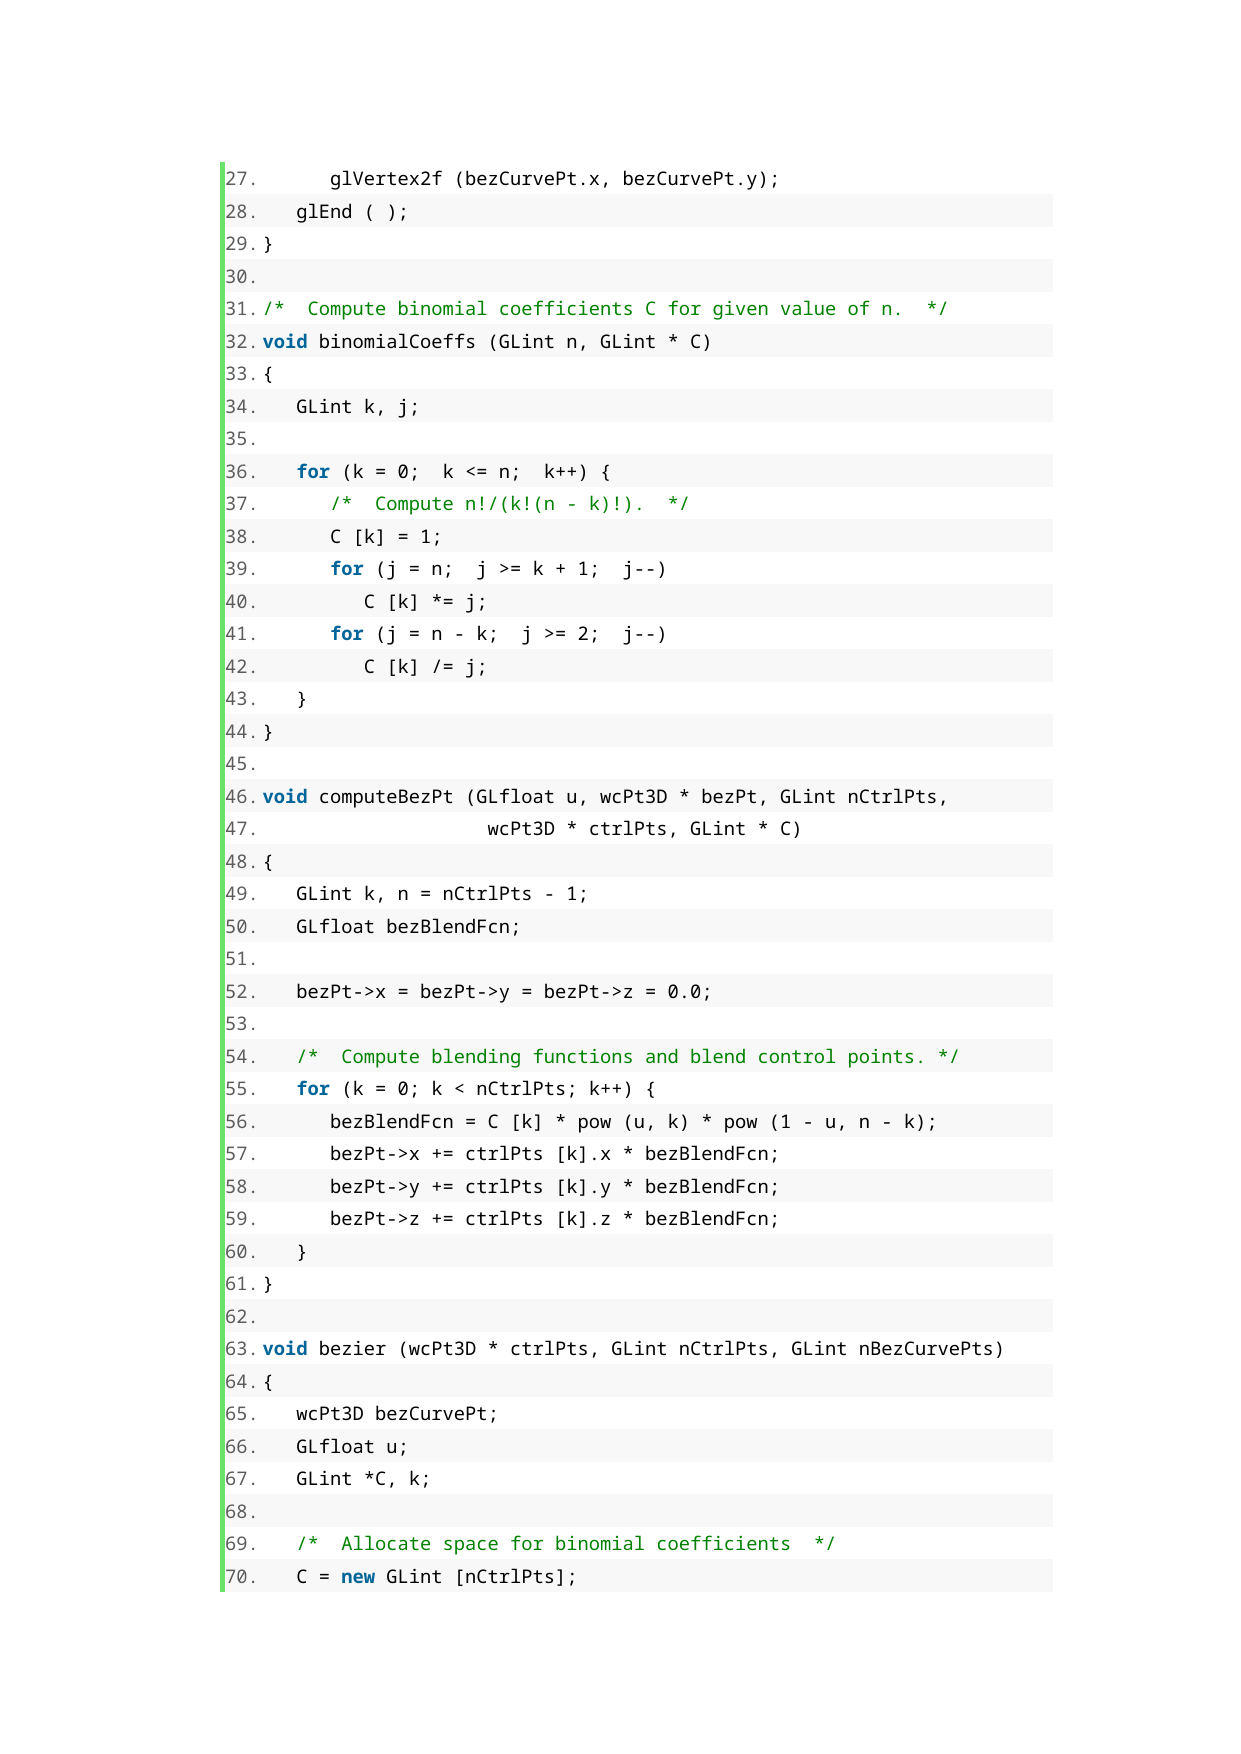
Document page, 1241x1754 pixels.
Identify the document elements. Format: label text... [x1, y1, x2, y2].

list } [225, 714, 1053, 747]
list glVertex2f (bezCurvePt.x, bezCurvePt.y); [225, 162, 1053, 194]
list C [k] /= j; [225, 649, 1053, 682]
list void binomialCoeffs (GLint n, GLint * C) [225, 324, 1053, 357]
list wcPt3D bezCurvePt; [225, 1397, 1053, 1429]
list glEnd ( ); [225, 194, 1053, 227]
list C [k] *= j; [225, 584, 1053, 617]
list bezBlendFcn = C [k] * pow (u, k) * pow (1 - u, n - k); [225, 1104, 1053, 1137]
list for (j = n; j >= k + 1; j--) [225, 552, 1053, 584]
list bezPt->y += ctrlPts [k].y * bezBlendFcn; [225, 1169, 1053, 1202]
list } [225, 682, 1053, 714]
list for (j = n - k; j >= 2; j--) [225, 617, 1053, 649]
list GLfloat u; [225, 1429, 1053, 1462]
list void bezier (wcPt3D * ctrlPts, GLint nCtrlPts, GLint nBezCurvePts) [225, 1332, 1053, 1364]
list { [225, 844, 1053, 877]
list C [k] = 1; [225, 519, 1053, 552]
list void computeBezPt (GLfloat u, wcPt3D * bezPt, GLint nCtrlPts, [225, 779, 1053, 812]
list C = new GLint [nCtrlPts]; [225, 1559, 1053, 1592]
list bezPt->x = bezPt->y = bezPt->z = 0.0; [225, 974, 1053, 1007]
list bezPt->x += ctrlPts [k].x * bezBlendFcn; [225, 1137, 1053, 1169]
list } [225, 1234, 1053, 1267]
list for (k = 0; k <= n; k++) { [225, 454, 1053, 487]
list /* Compute n!/(k!(n - k)!). */ [225, 487, 1053, 519]
list GLint k, j; [225, 389, 1053, 422]
list GLint *C, k; [225, 1462, 1053, 1494]
list GLint k, n = nCtrlPts - 1; [225, 877, 1053, 909]
list wcPt3D * ctrlPts, GLint * C) [225, 812, 1053, 844]
list for (k = 0; k < nCtrlPts; k++) { [225, 1072, 1053, 1104]
list /* Allocate space for binomial coefficients */ [225, 1527, 1053, 1559]
list { [225, 357, 1053, 389]
list } [225, 227, 1053, 259]
list GLfloat bezBlendFcn; [225, 909, 1053, 942]
list { [225, 1364, 1053, 1397]
list /* Compute blending functions and blend control points. */ [225, 1039, 1053, 1072]
list } [225, 1267, 1053, 1299]
list /* Compute binomial coefficients C for given value of n. */ [225, 292, 1053, 324]
list bezPt->z += ctrlPts [k].z * bezBlendFcn; [225, 1202, 1053, 1234]
